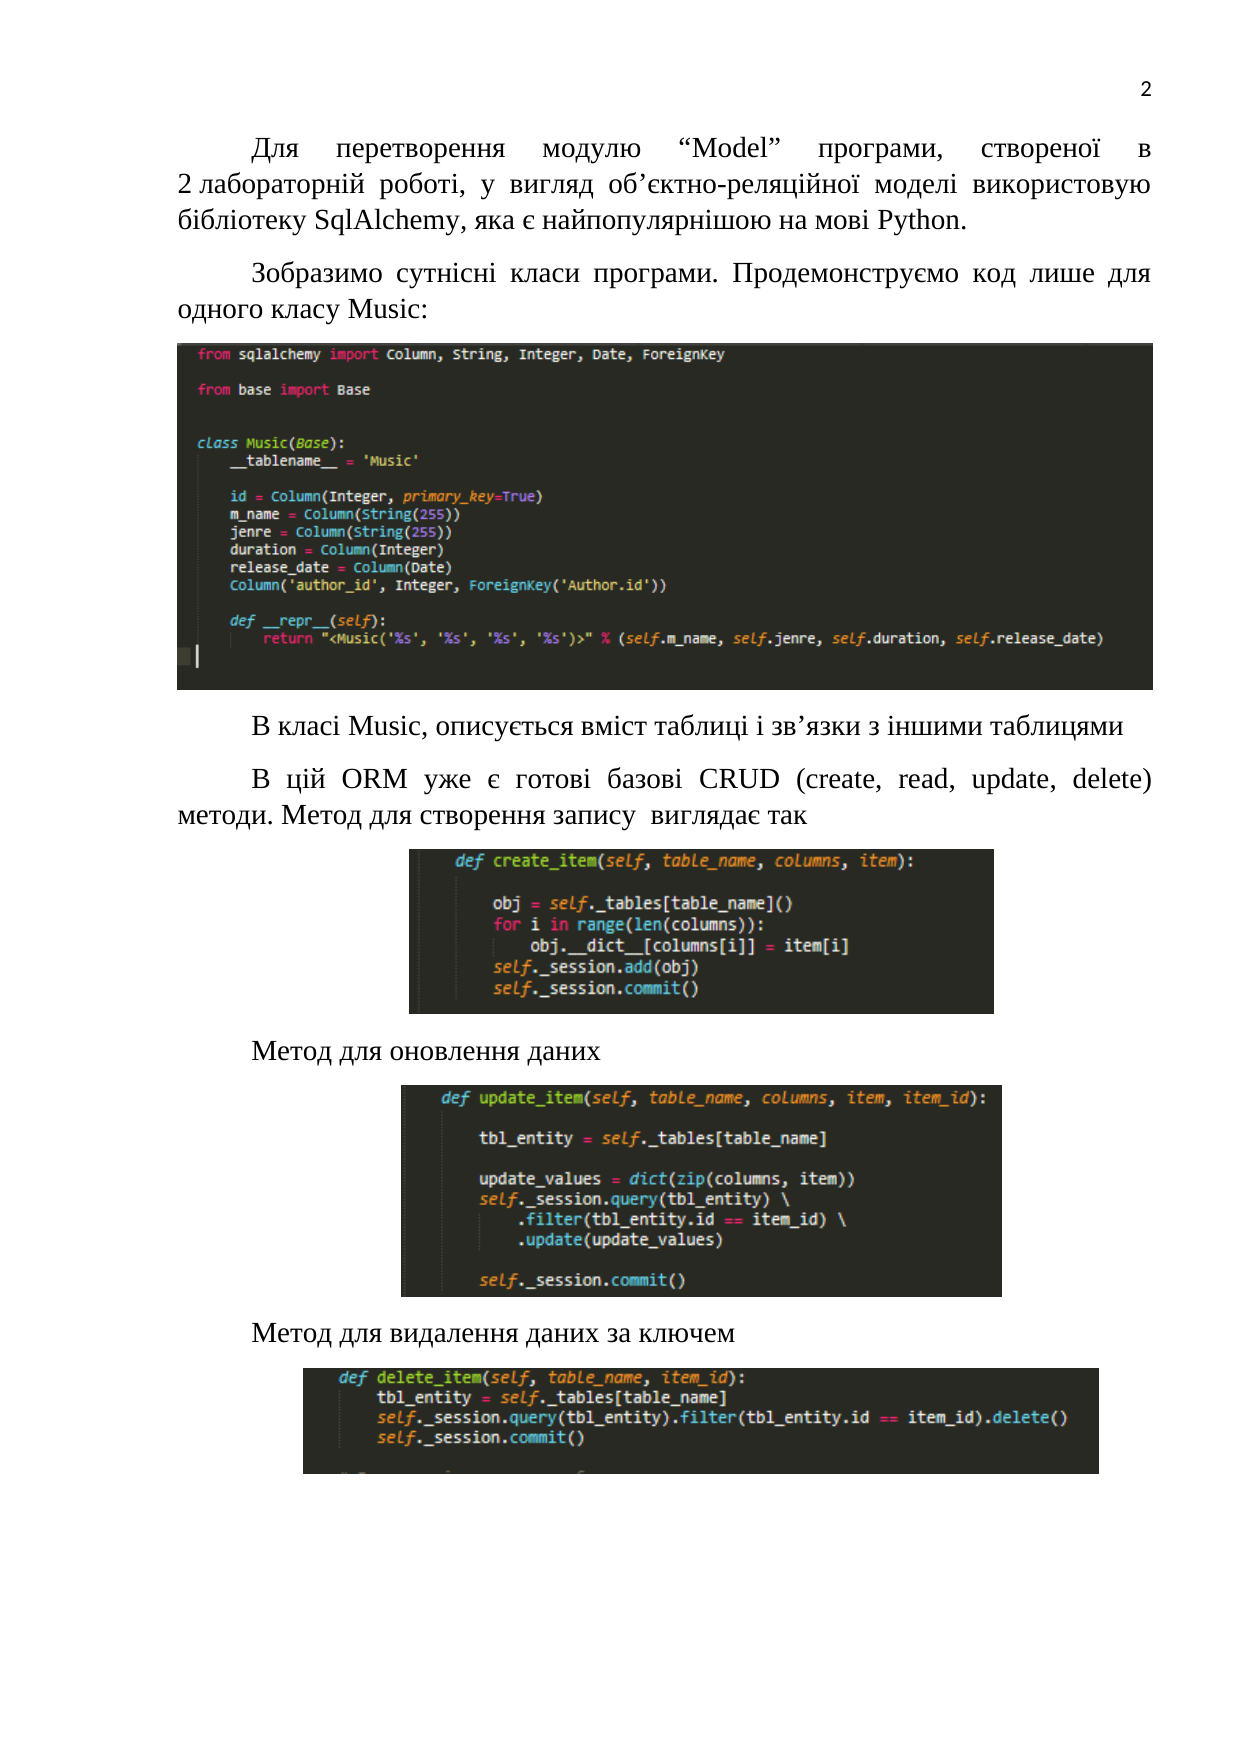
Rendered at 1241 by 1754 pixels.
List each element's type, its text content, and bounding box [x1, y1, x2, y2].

text Метод для оновлення даних [177, 1033, 1152, 1066]
text Метод для видалення даних за ключем [177, 1316, 1152, 1349]
picture [401, 1085, 1002, 1297]
text В класі Music, описується вміст таблиці і зв’язки з іншими таблицями [177, 708, 1152, 742]
text Для перетворення модулю “Model” програми, створеної в 2 лабораторній роботі, у вигляд об’єктно-реляційної моделі використовую бібліотеку SqlAlchemy, яка є найпопулярнішою на мові Python. [177, 130, 1152, 236]
picture [409, 849, 994, 1014]
picture [303, 1368, 1099, 1474]
text В цій ORM уже є готові базові CRUD (create, read, update, delete) методи. Метод для cтворення запису виглядає так [177, 761, 1152, 831]
picture [177, 343, 1153, 690]
text Зобразимо сутнісні класи програми. Продемонструємо код лише для одного класу Music: [177, 255, 1152, 324]
